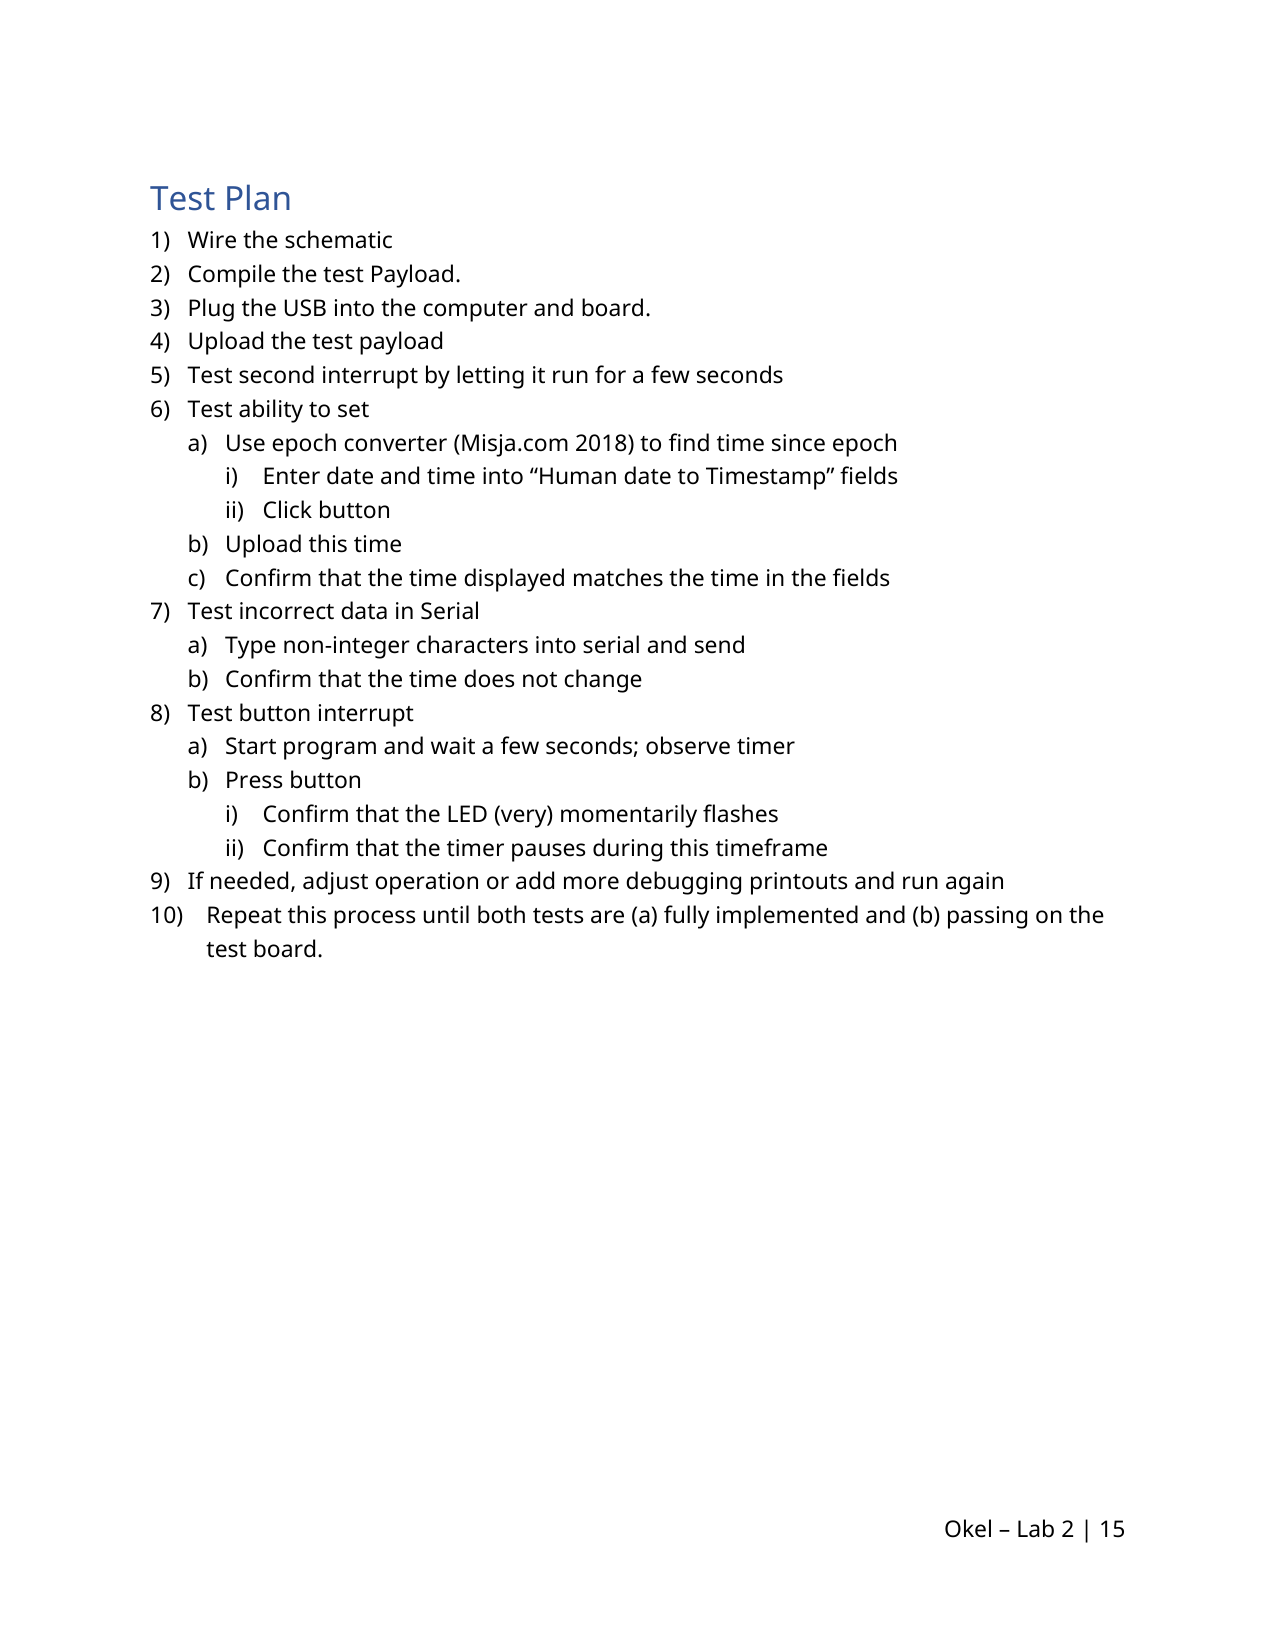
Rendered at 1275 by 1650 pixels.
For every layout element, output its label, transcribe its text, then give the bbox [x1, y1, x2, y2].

list Start program and wait a few seconds; observe timer [187, 730, 1125, 761]
list Click button [225, 494, 1125, 525]
list Confirm that the time displayed matches the time in the fields [187, 561, 1125, 593]
list Confirm that the LED (very) momentarily flashes [225, 798, 1125, 829]
list Upload this time [187, 528, 1125, 559]
list Use epoch converter to find time since epoch [187, 426, 1125, 458]
list Test ability to set [150, 393, 1125, 424]
list Wire the schematic [150, 224, 1125, 255]
list Plug the USB into the computer and board. [150, 291, 1125, 323]
list Confirm that the time does not change [187, 663, 1125, 694]
list Test second interrupt by letting it run for a few seconds [150, 359, 1125, 390]
list If needed, adjust operation or add more debugging printouts and run again [150, 865, 1125, 896]
list Test button interrupt [150, 696, 1125, 728]
list Press button [187, 764, 1125, 795]
list Enter date and time into “Human date to Timestamp” fields [225, 460, 1125, 491]
list Type non-integer characters into serial and send [187, 629, 1125, 660]
subtitle Test Plan [150, 175, 1125, 220]
list Compile the test Payload. [150, 258, 1125, 289]
list Repeat this process until both tests are (a) fully implemented and (b) passing on the test board. [150, 899, 1125, 964]
list Upload the test payload [150, 325, 1125, 356]
list Test incorrect data in Serial [150, 595, 1125, 626]
list Confirm that the timer pauses during this timeframe [225, 831, 1125, 863]
